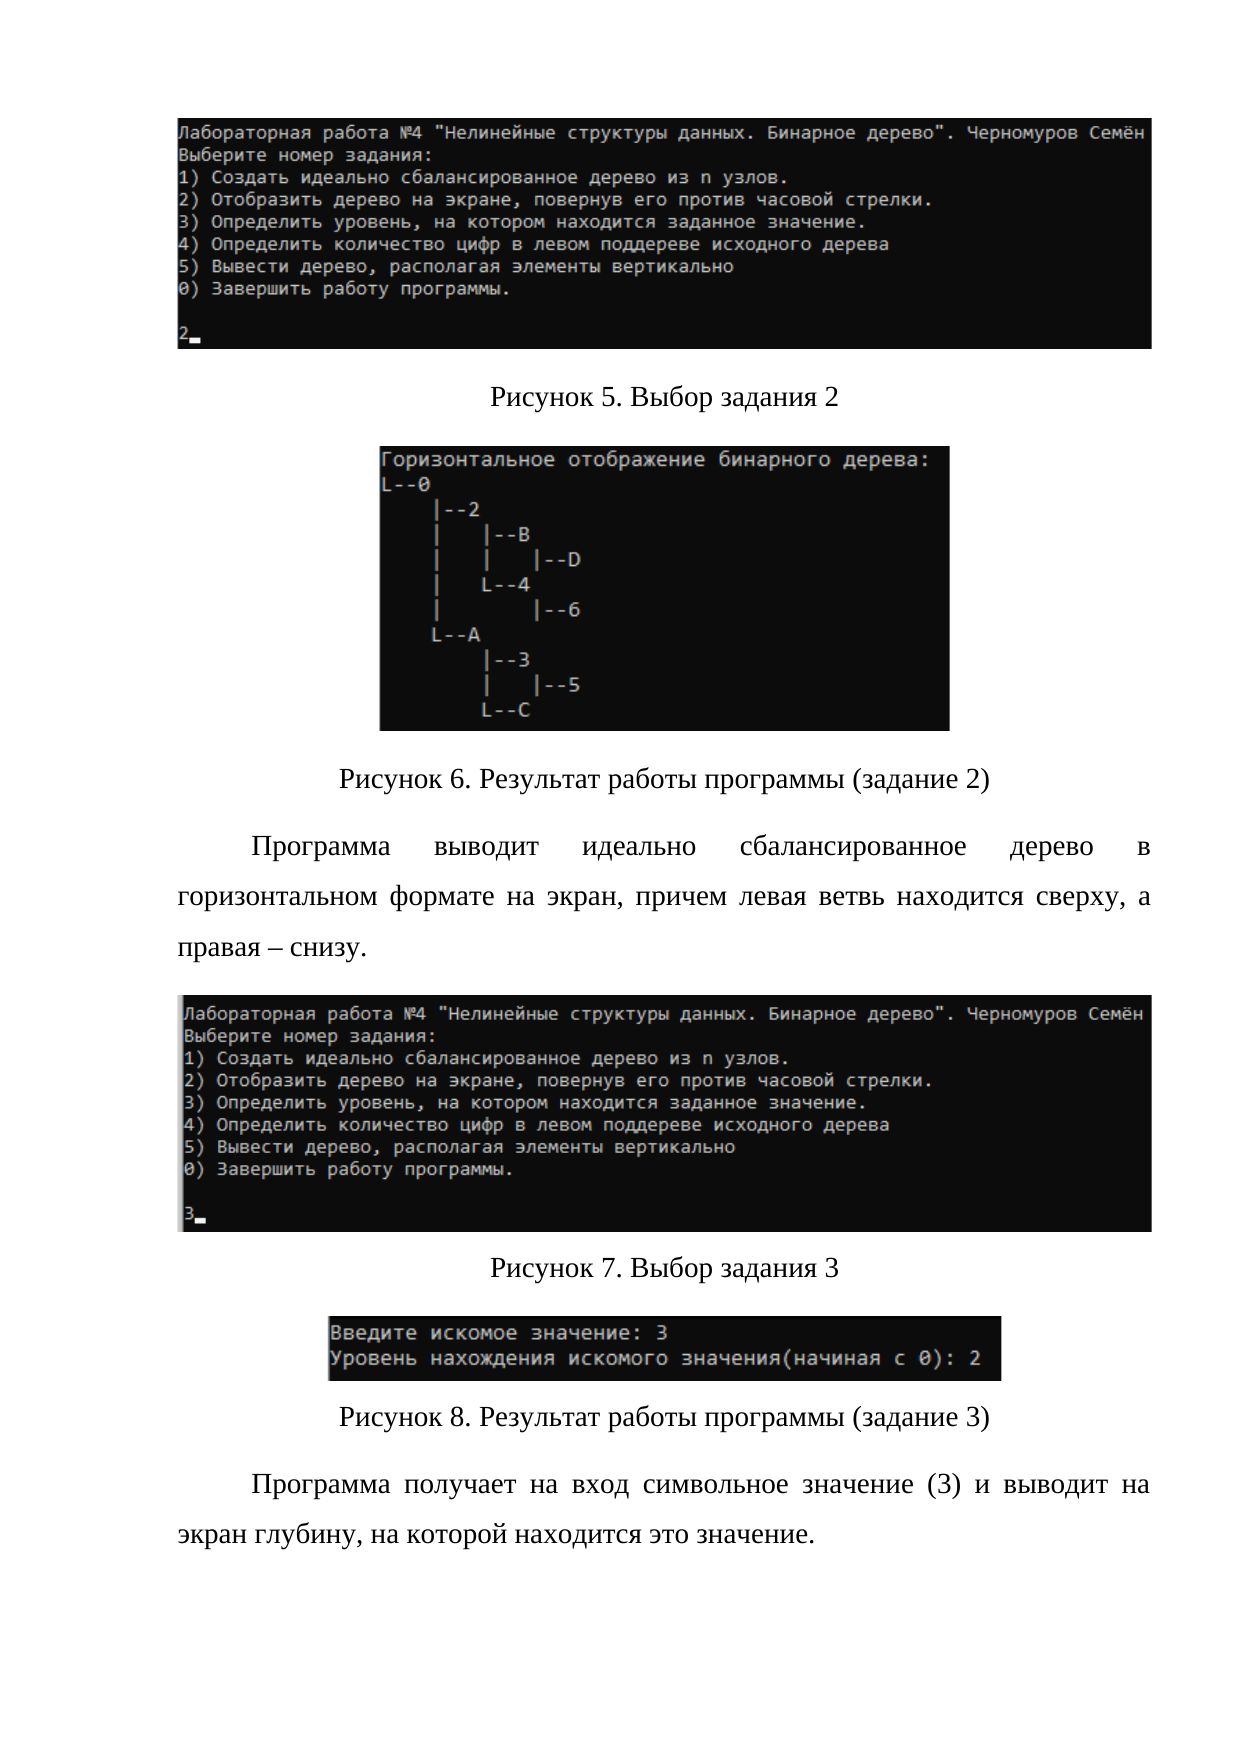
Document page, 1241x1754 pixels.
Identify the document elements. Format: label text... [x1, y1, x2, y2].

picture [327, 1316, 1002, 1381]
picture [177, 118, 1152, 349]
text Рисунок 5. Выбор задания 2 [177, 379, 1152, 413]
text Программа выводит идеально сбалансированное дерево в горизонтальном формате на экран, причем левая ветвь находится сверху, а правая – снизу. [177, 828, 1152, 962]
text Рисунок 8. Результат работы программы (задание 3) [177, 1399, 1152, 1433]
text Рисунок 6. Результат работы программы (задание 2) [177, 761, 1152, 795]
text Рисунок 7. Выбор задания 3 [177, 1250, 1152, 1283]
picture [379, 446, 950, 731]
picture [177, 995, 1152, 1232]
text Программа получает на вход символьное значение (3) и выводит на экран глубину, на которой находится это значение. [177, 1466, 1152, 1550]
